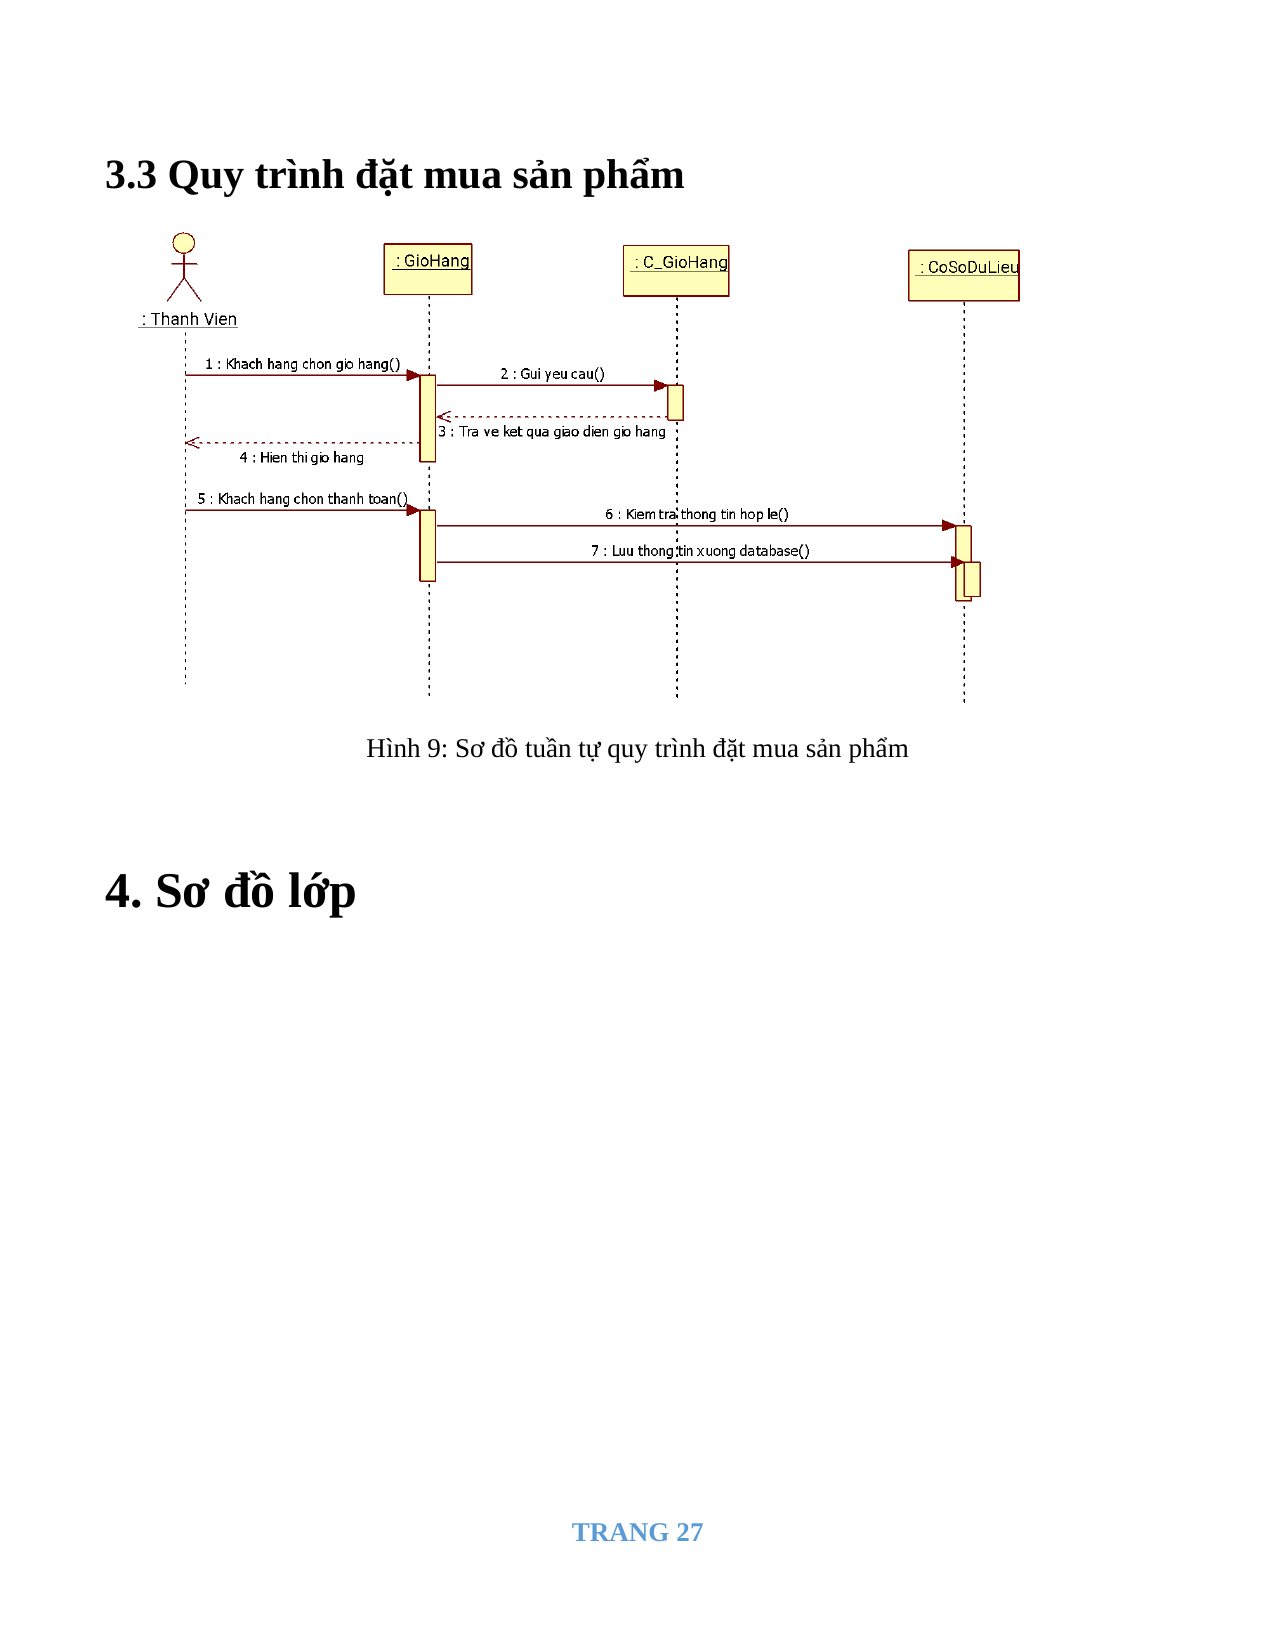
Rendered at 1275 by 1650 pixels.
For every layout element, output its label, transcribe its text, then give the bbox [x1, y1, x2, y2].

picture [105, 205, 1046, 729]
subtitle 4. Sơ đồ lớp [105, 861, 1170, 918]
text Hình 9: Sơ đồ tuần tự quy trình đặt mua sản phẩm [105, 733, 1170, 764]
subtitle 3.3 Quy trình đặt mua sản phẩm [105, 150, 1170, 198]
